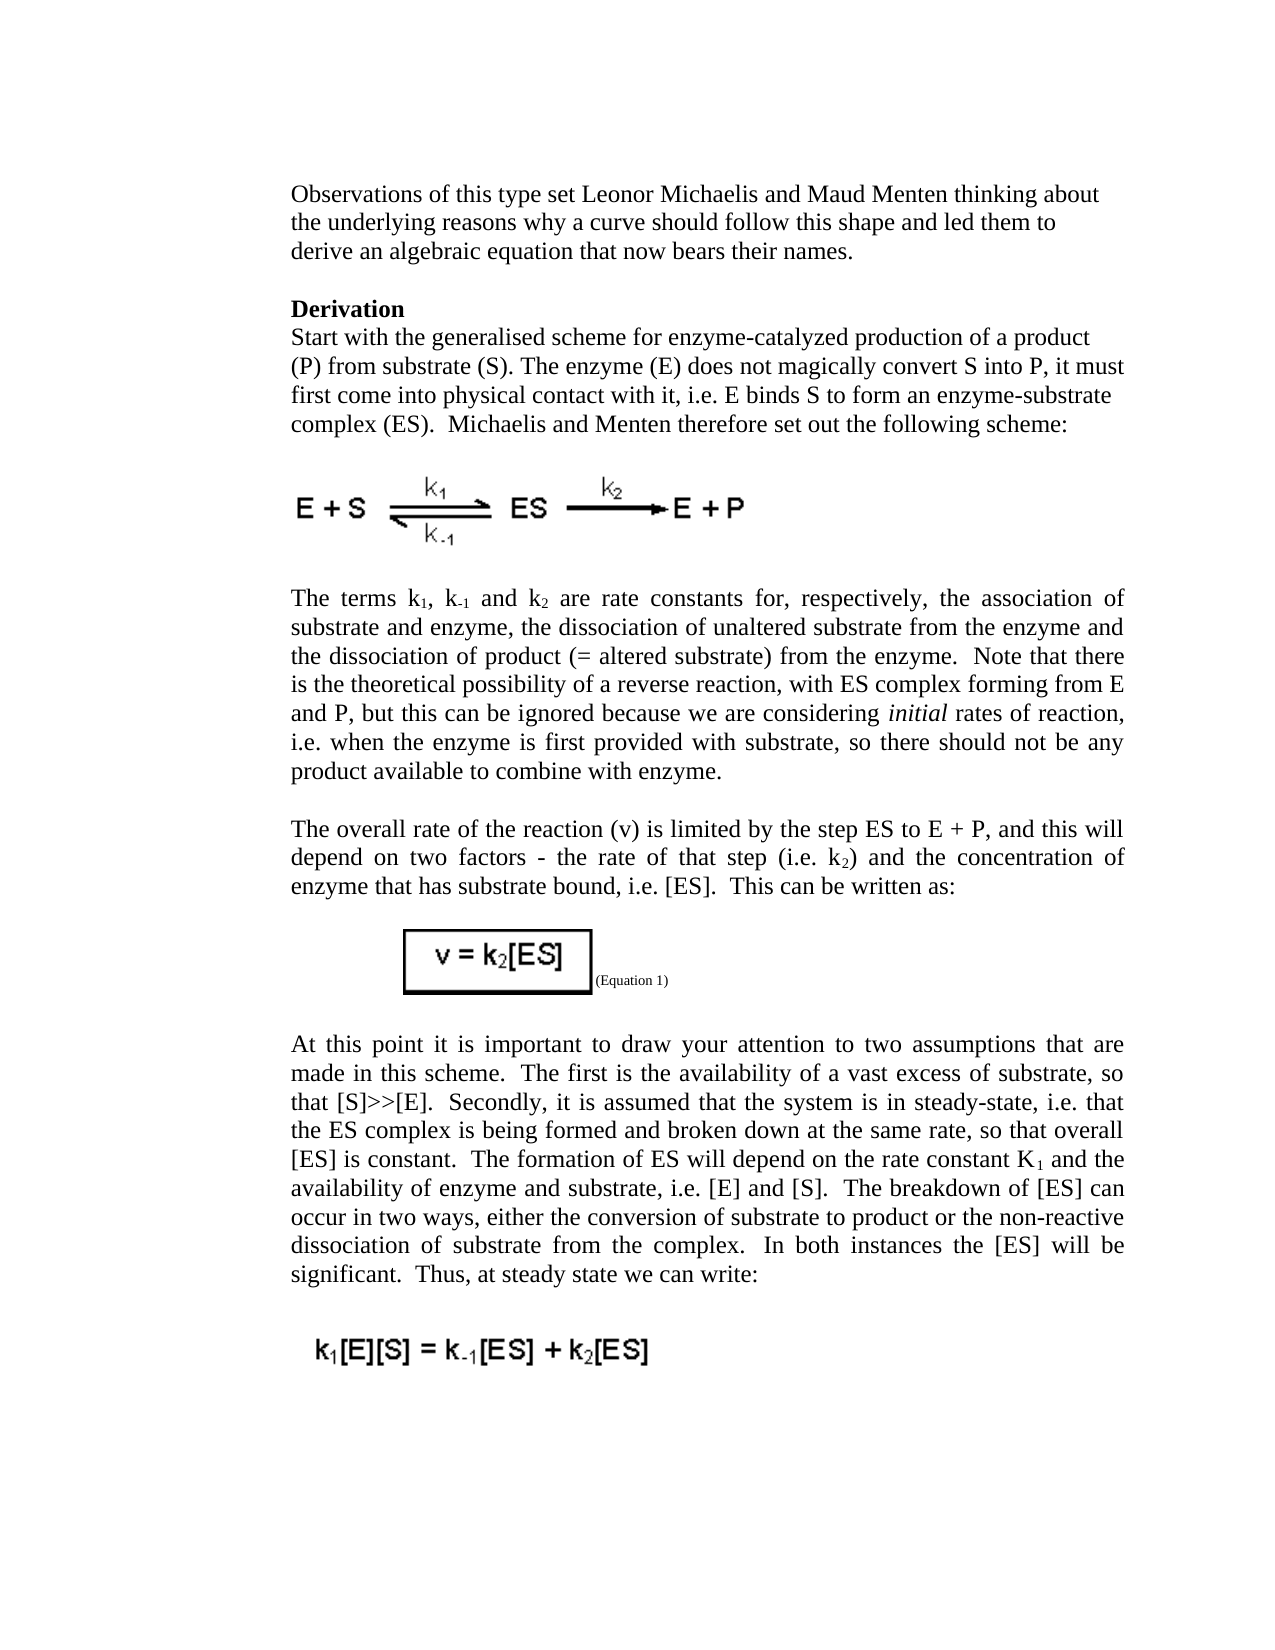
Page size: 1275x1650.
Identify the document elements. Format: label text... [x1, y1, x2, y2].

picture [290, 466, 758, 555]
picture [403, 929, 596, 995]
text Observations of this type set Leonor Michaelis and Maud Menten thinking about the underlying reasons why a curve should follow this shape and led them to derive an algebraic equation that now bears their names. Derivation Start with the generalised scheme for enzyme-catalyzed production of a product (P) from substrate (S). The enzyme (E) does not magically convert S into P, it must first come into physical contact with it, i.e. E binds S to form an enzyme-substrate complex (ES). Michaelis and Menten therefore set out the following scheme: [291, 150, 1125, 437]
picture [290, 1317, 682, 1388]
text The terms k1, k-1 and k2 are rate constants for, respectively, the association of substrate and enzyme, the dissociation of unaltered substrate from the enzyme and the dissociation of product (= altered substrate) from the enzyme. Note that there is the theoretical possibility of a reverse reaction, with ES complex forming from E and P, but this can be ignored because we are considering initial rates of reaction, i.e. when the enzyme is first provided with substrate, so there should not be any product available to combine with enzyme. [291, 583, 1125, 784]
text The overall rate of the reaction (v) is limited by the step ES to E + P, and this will depend on two factors - the rate of that step (i.e. k2) and the concentration of enzyme that has substrate bound, i.e. [ES]. This can be written as: [291, 814, 1125, 900]
text (Equation 1) [291, 929, 1125, 1000]
text At this point it is important to draw your attention to two assumptions that are made in this scheme. The first is the availability of a vast excess of substrate, so that [S]>>[E]. Secondly, it is assumed that the system is in steady-state, i.e. that the ES complex is being formed and broken down at the same rate, so that overall [ES] is constant. The formation of ES will depend on the rate constant K1 and the availability of enzyme and substrate, i.e. [E] and [S]. The breakdown of [ES] can occur in two ways, either the conversion of substrate to product or the non-reactive dissociation of substrate from the complex. In both instances the [ES] will be significant. Thus, at steady state we can write: [291, 1029, 1125, 1288]
